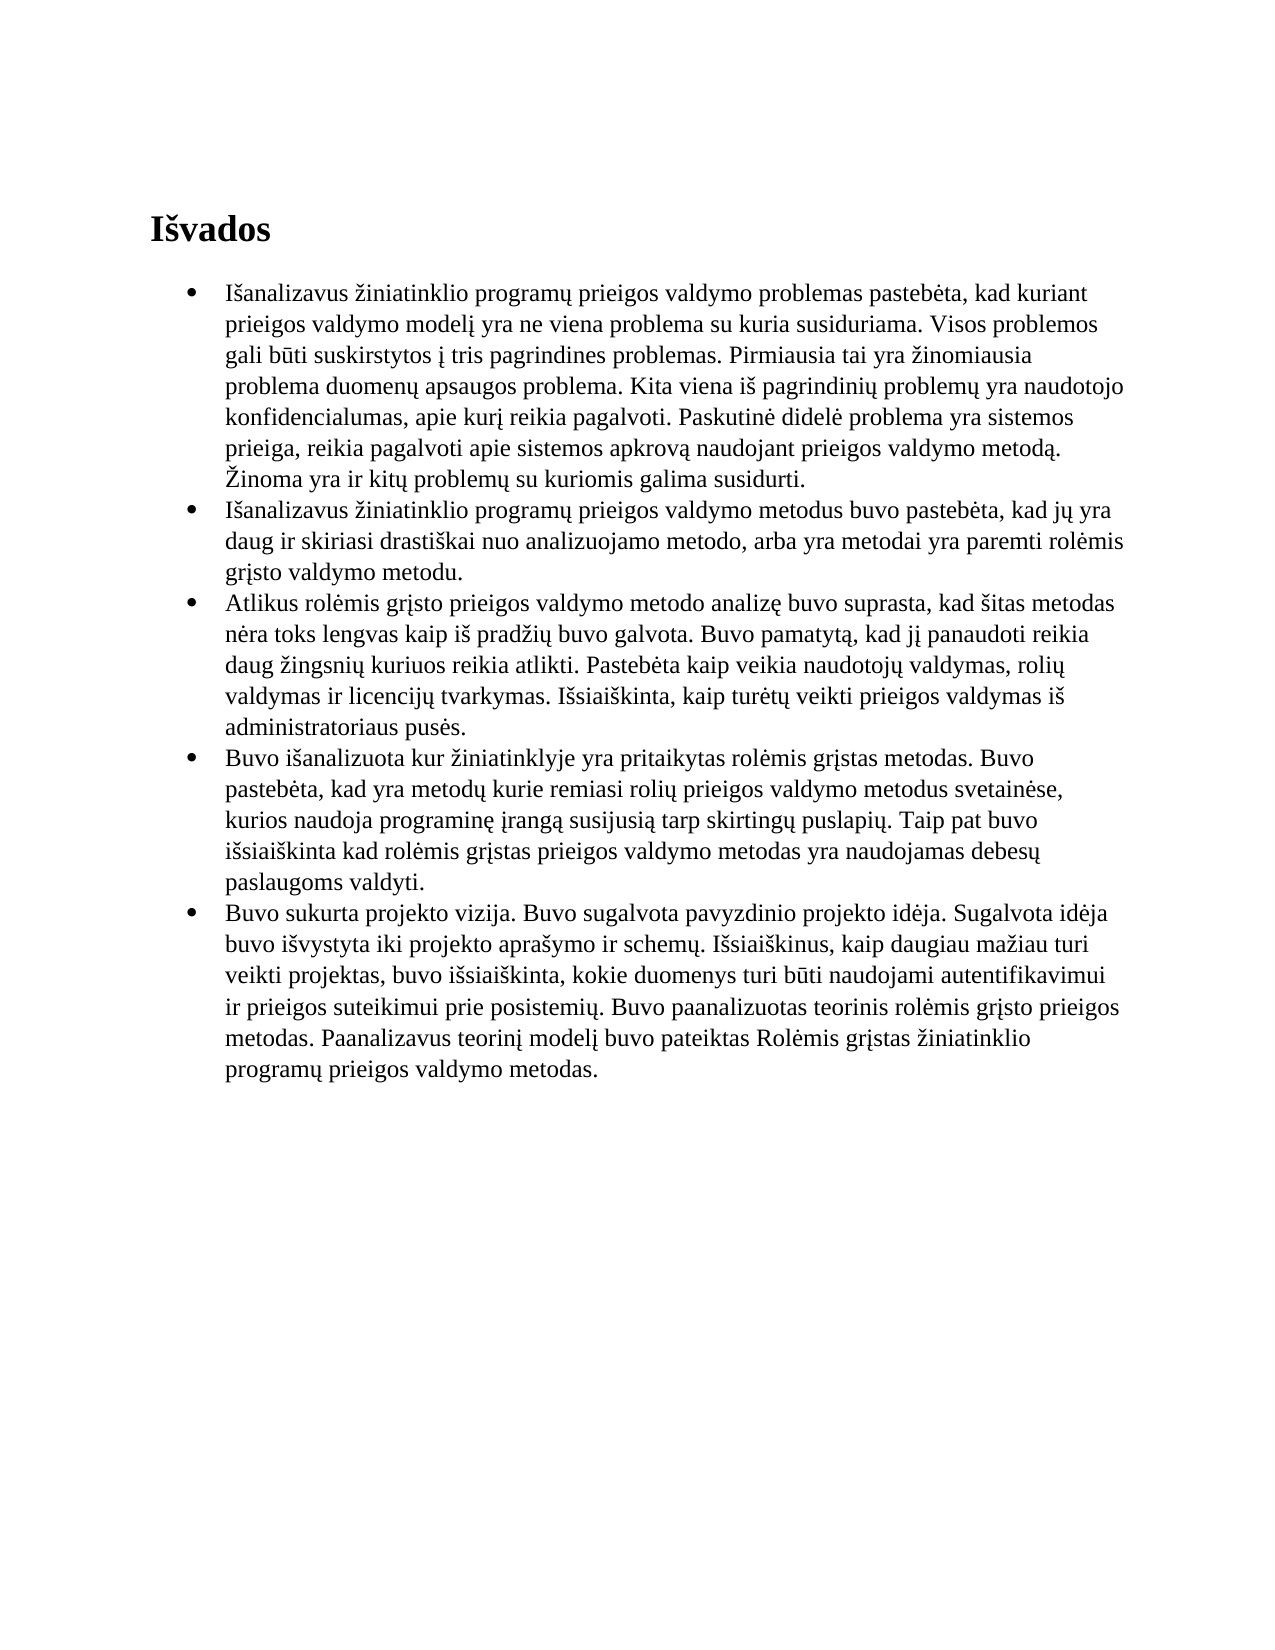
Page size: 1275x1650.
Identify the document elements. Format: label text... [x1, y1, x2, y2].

list Išanalizavus žiniatinklio programų prieigos valdymo metodus buvo pastebėta, kad jų yra daug ir skiriasi drastiškai nuo analizuojamo metodo, arba yra metodai yra paremti rolėmis grįsto valdymo metodu. [187, 495, 1125, 586]
list Išanalizavus žiniatinklio programų prieigos valdymo problemas pastebėta, kad kuriant prieigos valdymo modelį yra ne viena problema su kuria susiduriama. Visos problemos gali būti suskirstytos į tris pagrindines problemas. Pirmiausia tai yra žinomiausia problema duomenų apsaugos problema. Kita viena iš pagrindinių problemų yra naudotojo konfidencialumas, apie kurį reikia pagalvoti. Paskutinė didelė problema yra sistemos prieiga, reikia pagalvoti apie sistemos apkrovą naudojant prieigos valdymo metodą. Žinoma yra ir kitų problemų su kuriomis galima susidurti. [187, 278, 1125, 493]
list Buvo išanalizuota kur žiniatinklyje yra pritaikytas rolėmis grįstas metodas. Buvo pastebėta, kad yra metodų kurie remiasi rolių prieigos valdymo metodus svetainėse, kurios naudoja programinę įrangą susijusią tarp skirtingų puslapių. Taip pat buvo išsiaiškinta kad rolėmis grįstas prieigos valdymo metodas yra naudojamas debesų paslaugoms valdyti. [187, 743, 1125, 896]
subtitle Išvados [150, 206, 1125, 249]
list Buvo sukurta projekto vizija. Buvo sugalvota pavyzdinio projekto idėja. Sugalvota idėja buvo išvystyta iki projekto aprašymo ir schemų. Išsiaiškinus, kaip daugiau mažiau turi veikti projektas, buvo išsiaiškinta, kokie duomenys turi būti naudojami autentifikavimui ir prieigos suteikimui prie posistemių. Buvo paanalizuotas teorinis rolėmis grįsto prieigos metodas. Paanalizavus teorinį modelį buvo pateiktas Rolėmis grįstas žiniatinklio programų prieigos valdymo metodas. [187, 898, 1125, 1082]
list Atlikus rolėmis grįsto prieigos valdymo metodo analizę buvo suprasta, kad šitas metodas nėra toks lengvas kaip iš pradžių buvo galvota. Buvo pamatytą, kad jį panaudoti reikia daug žingsnių kuriuos reikia atlikti. Pastebėta kaip veikia naudotojų valdymas, rolių valdymas ir licencijų tvarkymas. Išsiaiškinta, kaip turėtų veikti prieigos valdymas iš administratoriaus pusės. [187, 588, 1125, 741]
